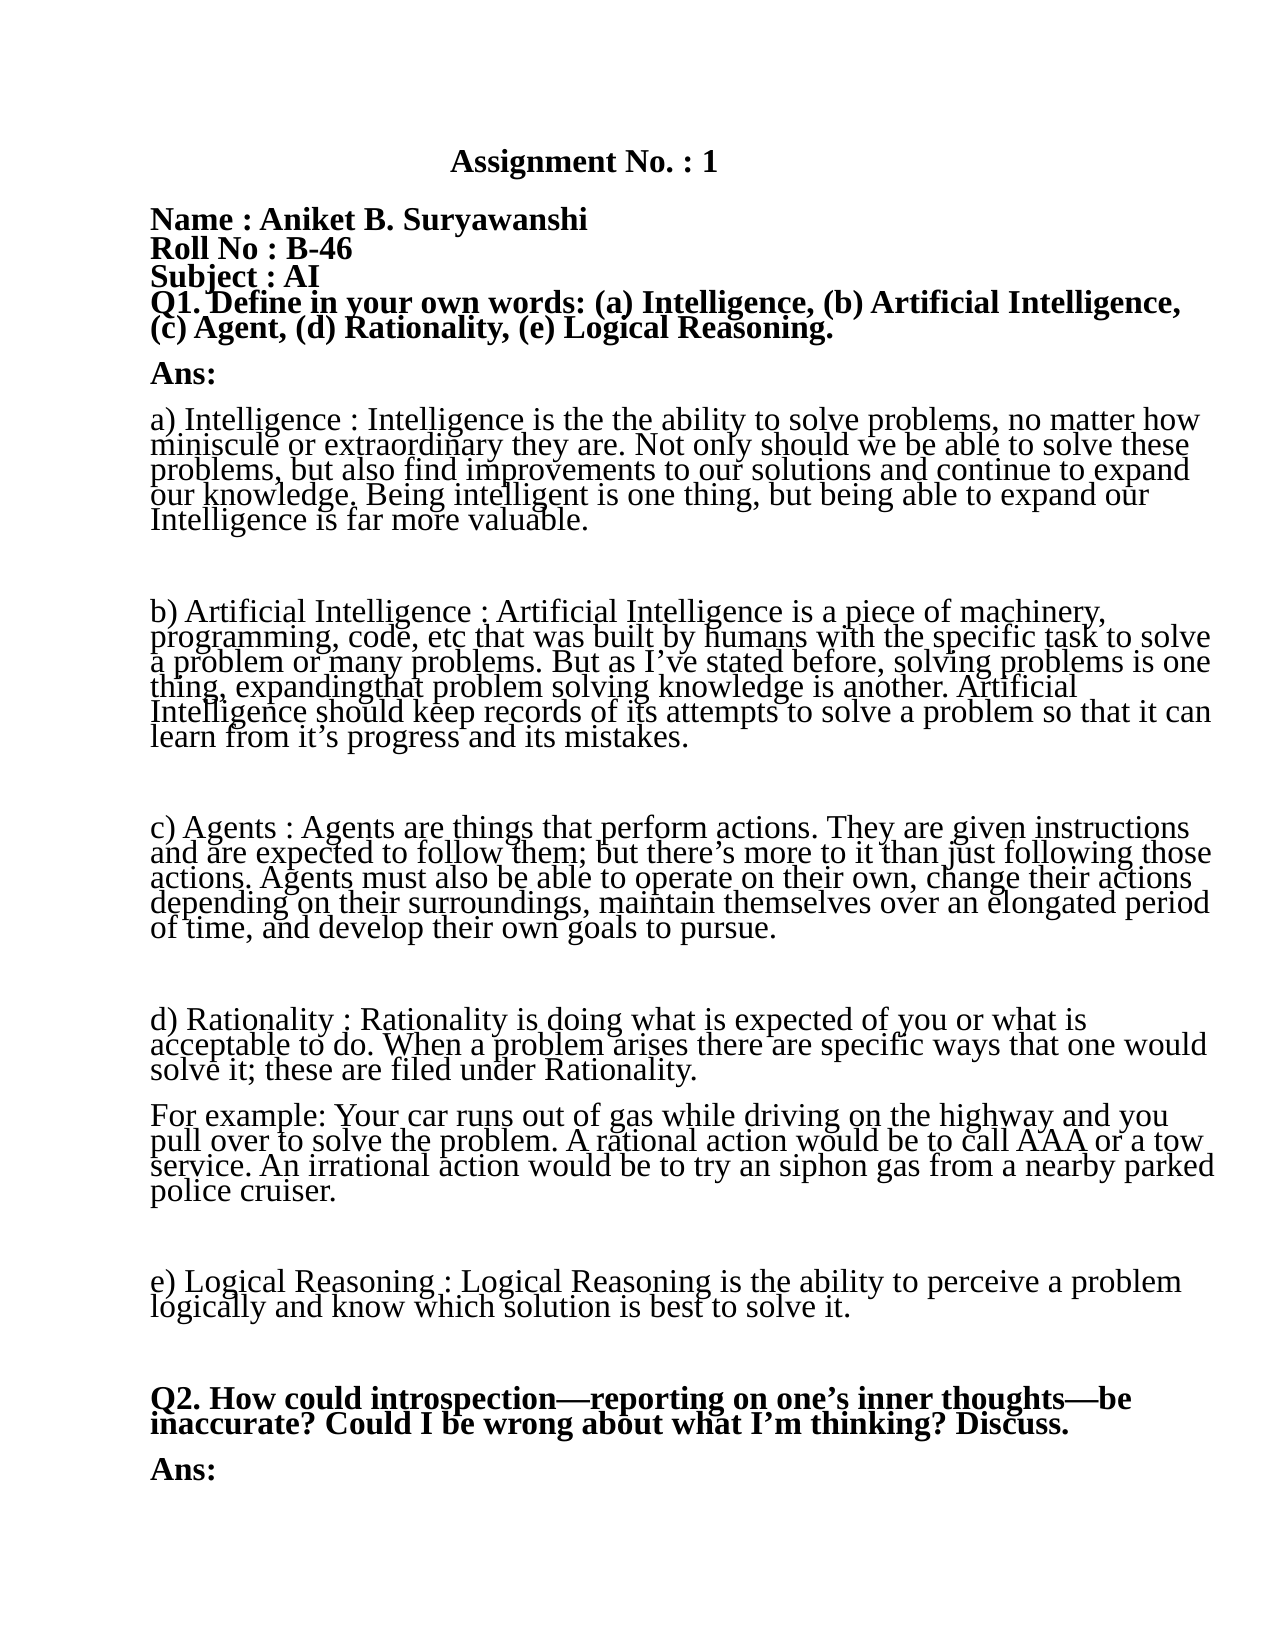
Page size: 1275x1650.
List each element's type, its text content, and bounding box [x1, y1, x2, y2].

text Ans: [150, 364, 1219, 389]
text d) Rationality : Rationality is doing what is expected of you or what is acceptable to do. When a problem arises there are specific ways that one would solve it; these are filed under Rationality. [150, 1010, 1219, 1085]
text Q1. Define in your own words: (a) Intelligence, (b) Artificial Intelligence, (c) Agent, (d) Rationality, (e) Logical Reasoning. [150, 294, 1219, 344]
text Q2. How could introspection—reporting on one’s inner thoughts—be inaccurate? Could I be wrong about what I’m thinking? Discuss. [150, 1389, 1219, 1439]
text c) Agents : Agents are things that perform actions. They are given instructions and are expected to follow them; but there’s more to it than just following those actions. Agents must also be able to operate on their own, change their actions depending on their surroundings, maintain themselves over an elongated period of time, and develop their own goals to pursue. [150, 819, 1219, 944]
text e) Logical Reasoning : Logical Reasoning is the ability to perceive a problem logically and know which solution is best to solve it. [150, 1273, 1219, 1323]
text Name : Aniket B. Suryawanshi [150, 207, 1125, 236]
text For example: Your car runs out of gas while driving on the highway and you pull over to solve the problem. A rational action would be to call AAA or a tow service. An irrational action would be to try an siphon gas from a nearby parked police cruiser. [150, 1106, 1219, 1206]
text Assignment No. : 1 [375, 150, 1125, 179]
text Subject : AI [150, 265, 1125, 294]
text b) Artificial Intelligence : Artificial Intelligence is a piece of machinery, programming, code, etc that was built by humans with the specific task to solve a problem or many problems. But as I’ve stated before, solving problems is one thing, expandingthat problem solving knowledge is another. Artificial Intelligence should keep records of its attempts to solve a problem so that it can learn from it’s progress and its mistakes. [150, 602, 1219, 752]
text a) Intelligence : Intelligence is the the ability to solve problems, no matter how miniscule or extraordinary they are. Not only should we be able to solve these problems, but also find improvements to our solutions and continue to expand our knowledge. Being intelligent is one thing, but being able to expand our Intelligence is far more valuable. [150, 410, 1219, 535]
text Ans: [150, 1460, 1219, 1485]
text Roll No : B-46 [150, 236, 1125, 265]
